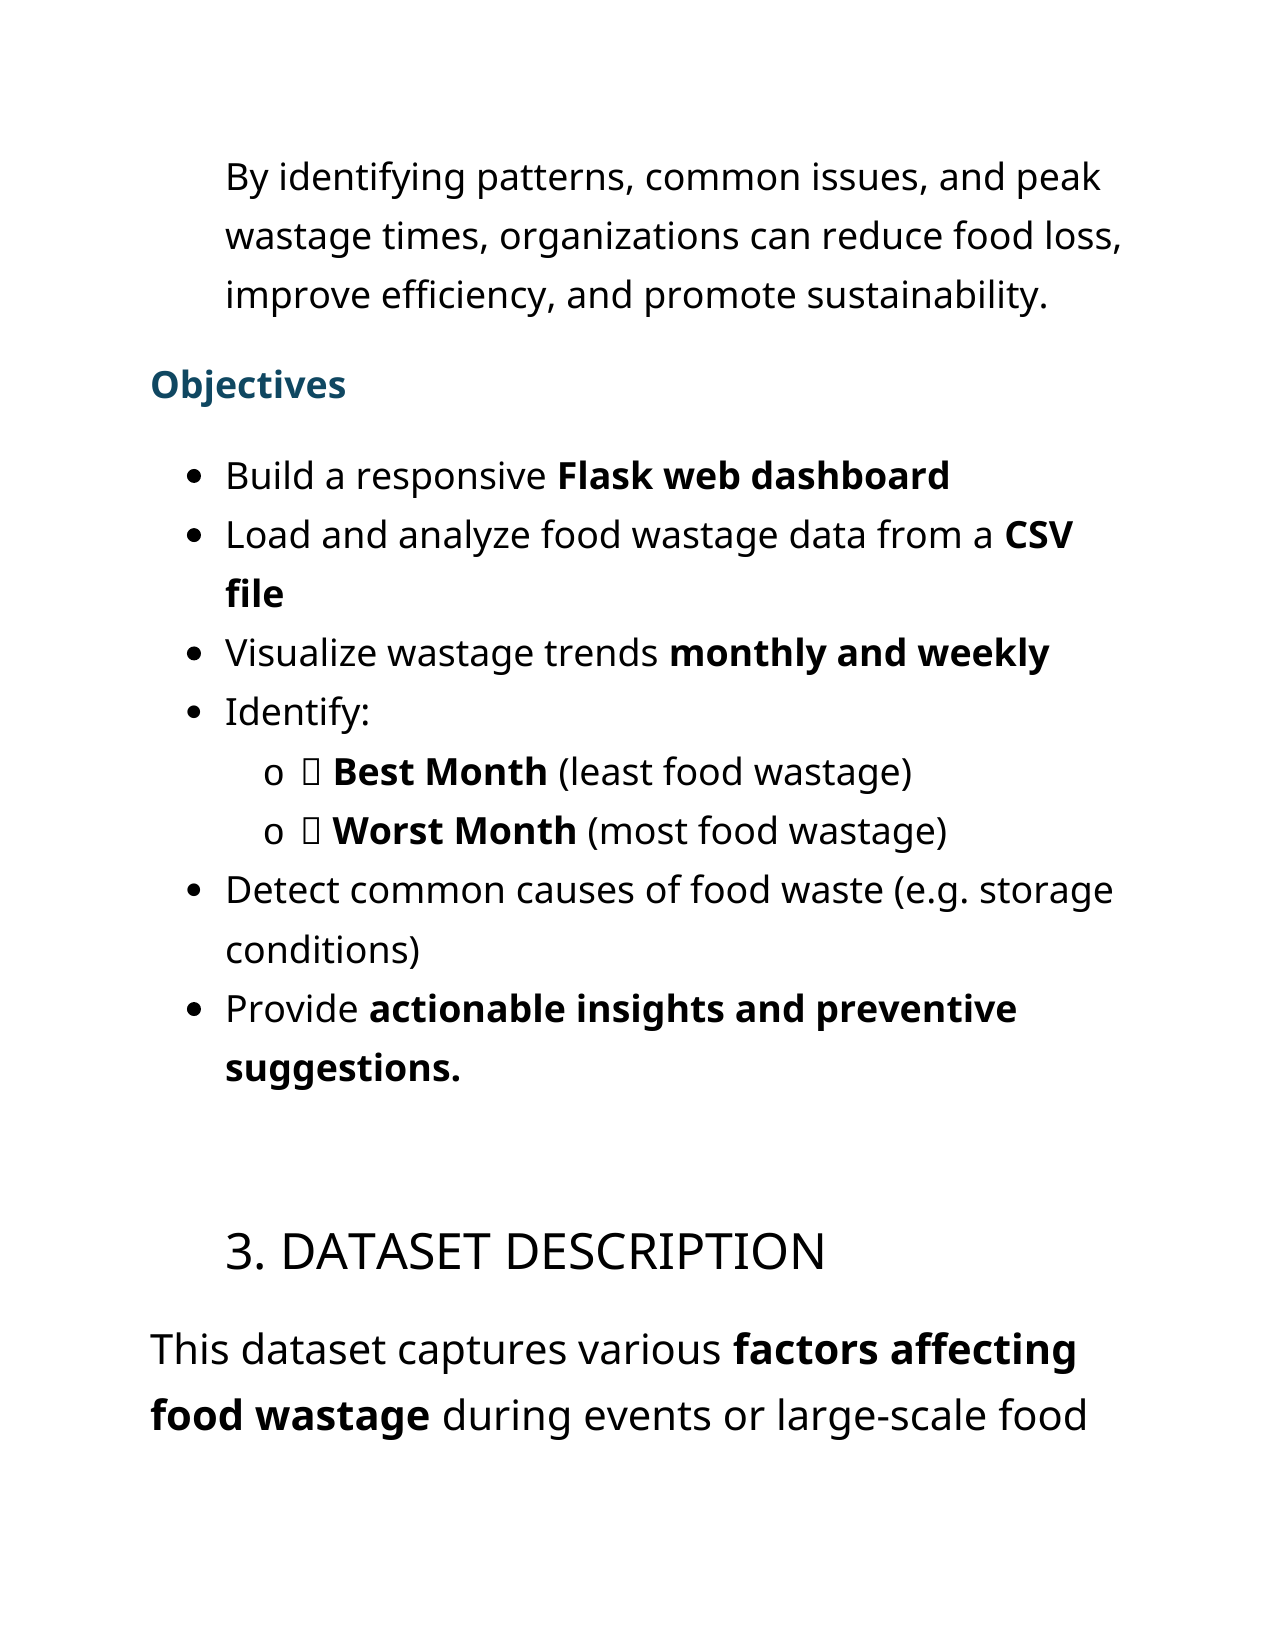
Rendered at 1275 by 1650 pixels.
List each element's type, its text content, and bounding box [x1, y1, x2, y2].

list Detect common causes of food waste (e.g. storage conditions) [187, 864, 1125, 974]
list Load and analyze food wastage data from a CSV file [187, 508, 1125, 618]
subtitle Objectives [150, 359, 1125, 410]
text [150, 1320, 1125, 1443]
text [225, 150, 1125, 319]
list Build a responsive Flask web dashboard [187, 449, 1125, 500]
list Provide actionable insights and preventive suggestions. [187, 982, 1125, 1092]
list Visualize wastage trends monthly and weekly [187, 626, 1125, 677]
list 3. DATASET DESCRIPTION [225, 1216, 1125, 1284]
list Identify: [187, 686, 1125, 737]
list ✅ Best Month (least food wastage) [262, 745, 1125, 796]
list ❌ Worst Month (most food wastage) [262, 804, 1125, 856]
